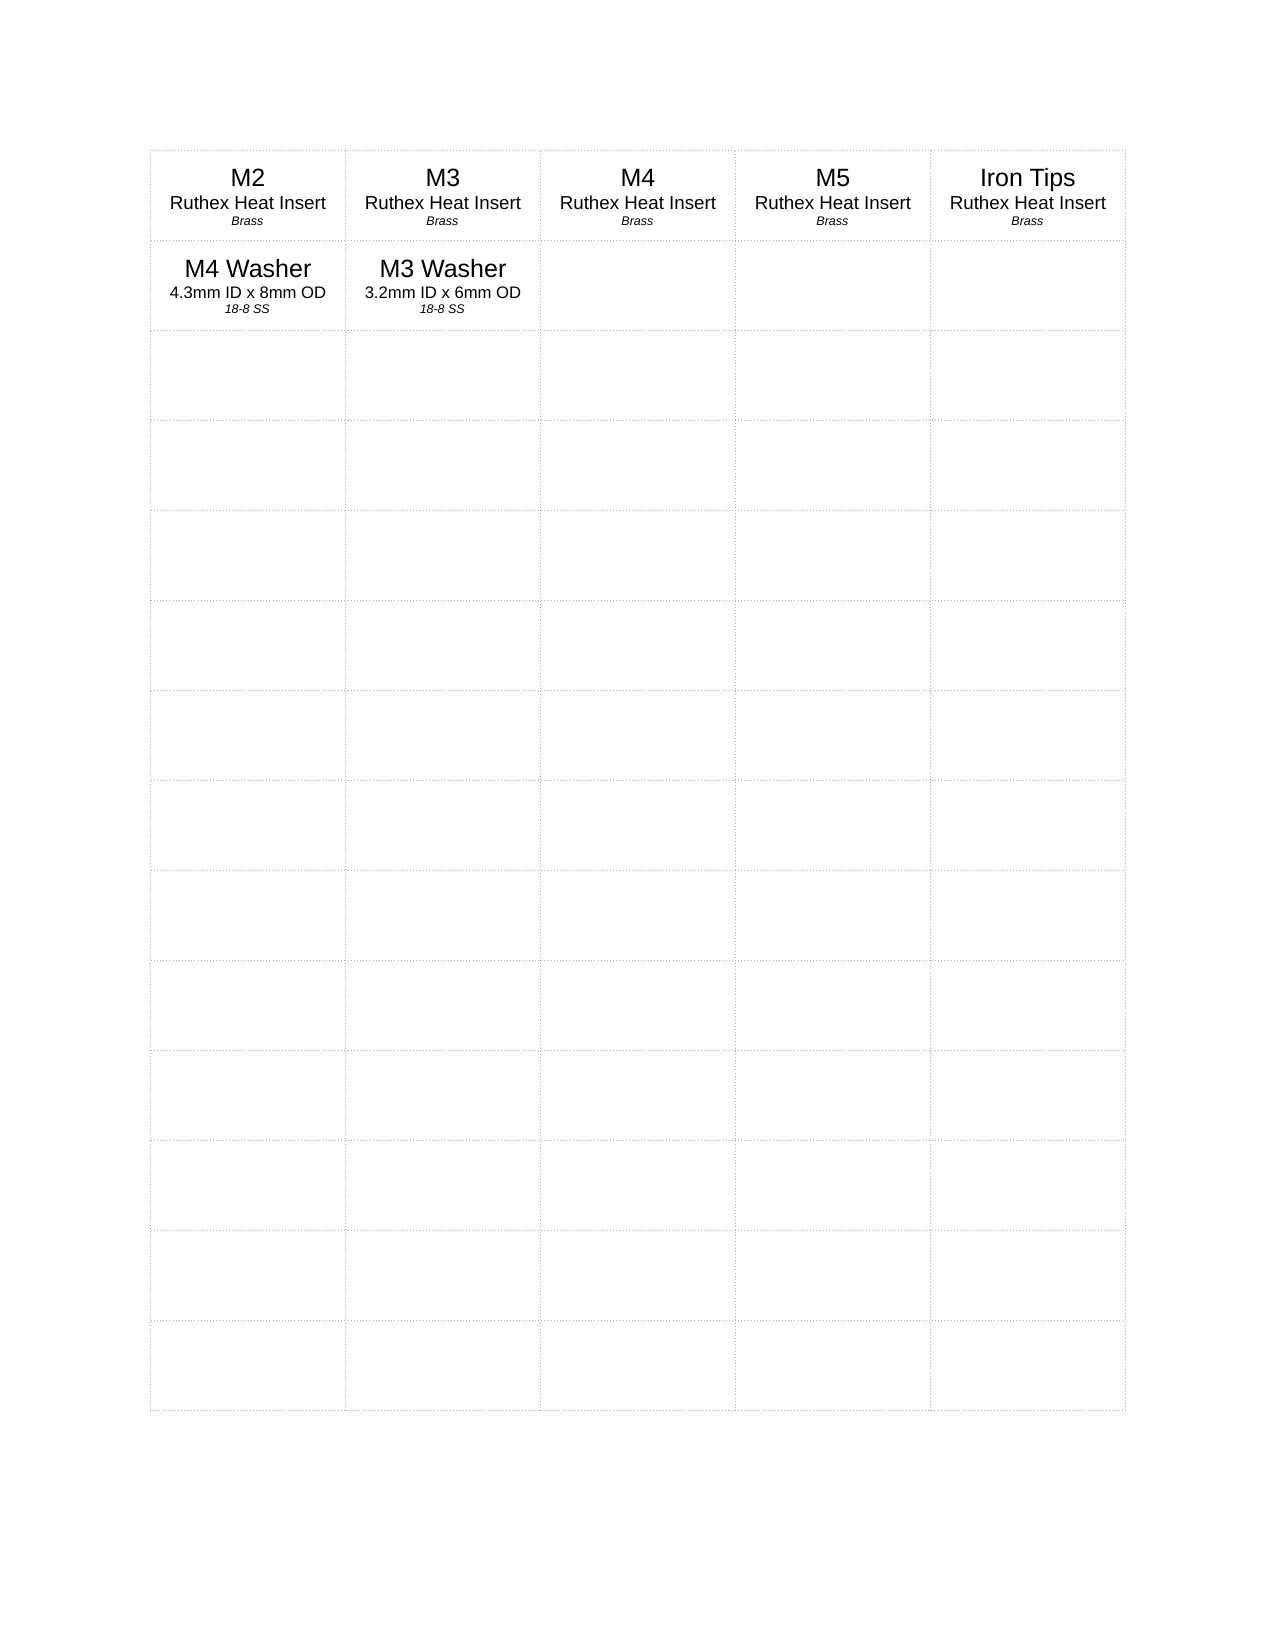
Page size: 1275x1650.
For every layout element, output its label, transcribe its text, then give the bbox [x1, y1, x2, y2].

table_cell [930, 600, 1125, 690]
table_cell [930, 1320, 1125, 1410]
table_cell [345, 690, 540, 780]
table_cell [540, 240, 735, 330]
table_cell [735, 510, 930, 600]
table_cell M4 Washer 4.3mm ID x 8mm OD 18-8 SS [150, 240, 345, 330]
table_cell [150, 420, 345, 510]
table_cell M4 Ruthex Heat Insert Brass [540, 150, 735, 240]
table_cell [930, 420, 1125, 510]
table_cell [735, 1230, 930, 1320]
table_cell [735, 870, 930, 960]
table_cell [150, 690, 345, 780]
table_cell M3 Ruthex Heat Insert Brass [345, 150, 540, 240]
table_cell [735, 960, 930, 1050]
table_cell [150, 510, 345, 600]
table_cell [345, 780, 540, 870]
table_cell [540, 870, 735, 960]
table_cell [930, 870, 1125, 960]
table_cell [150, 1320, 345, 1410]
table_cell [930, 1140, 1125, 1230]
table_cell Iron Tips Ruthex Heat Insert Brass [930, 150, 1125, 240]
table_cell [150, 780, 345, 870]
table_cell [735, 780, 930, 870]
table_cell [150, 960, 345, 1050]
table_cell [150, 330, 345, 420]
table_cell [930, 780, 1125, 870]
table_cell [345, 870, 540, 960]
table_cell [345, 510, 540, 600]
table_cell [930, 960, 1125, 1050]
table_cell [930, 330, 1125, 420]
table_cell M2 Ruthex Heat Insert Brass [150, 150, 345, 240]
table_cell [345, 420, 540, 510]
table_cell [540, 1050, 735, 1140]
table_cell [540, 1140, 735, 1230]
table_cell [540, 690, 735, 780]
table_cell [540, 510, 735, 600]
table_cell [345, 1140, 540, 1230]
table_cell [930, 1050, 1125, 1140]
table_cell [930, 690, 1125, 780]
table_cell [540, 1320, 735, 1410]
table_cell [540, 600, 735, 690]
table_cell [345, 1050, 540, 1140]
table_cell [540, 960, 735, 1050]
table_cell [150, 1050, 345, 1140]
table_cell [540, 330, 735, 420]
table_cell [735, 600, 930, 690]
table_cell [150, 1140, 345, 1230]
table_cell [735, 330, 930, 420]
table_cell M3 Washer 3.2mm ID x 6mm OD 18-8 SS [345, 240, 540, 330]
table_cell [150, 600, 345, 690]
table_cell [930, 240, 1125, 330]
table_cell [735, 1140, 930, 1230]
table_cell [735, 1320, 930, 1410]
table_cell [345, 960, 540, 1050]
table_cell [345, 600, 540, 690]
table_cell [150, 1230, 345, 1320]
table_cell [540, 1230, 735, 1320]
table_cell M5 Ruthex Heat Insert Brass [735, 150, 930, 240]
table_cell [345, 1320, 540, 1410]
table_cell [345, 1230, 540, 1320]
table_cell [345, 330, 540, 420]
table_cell [735, 690, 930, 780]
table_cell [735, 240, 930, 330]
table_cell [930, 1230, 1125, 1320]
table_cell [930, 510, 1125, 600]
table_cell [540, 420, 735, 510]
table_cell [540, 780, 735, 870]
table_cell [735, 420, 930, 510]
table_cell [150, 870, 345, 960]
table_cell [735, 1050, 930, 1140]
